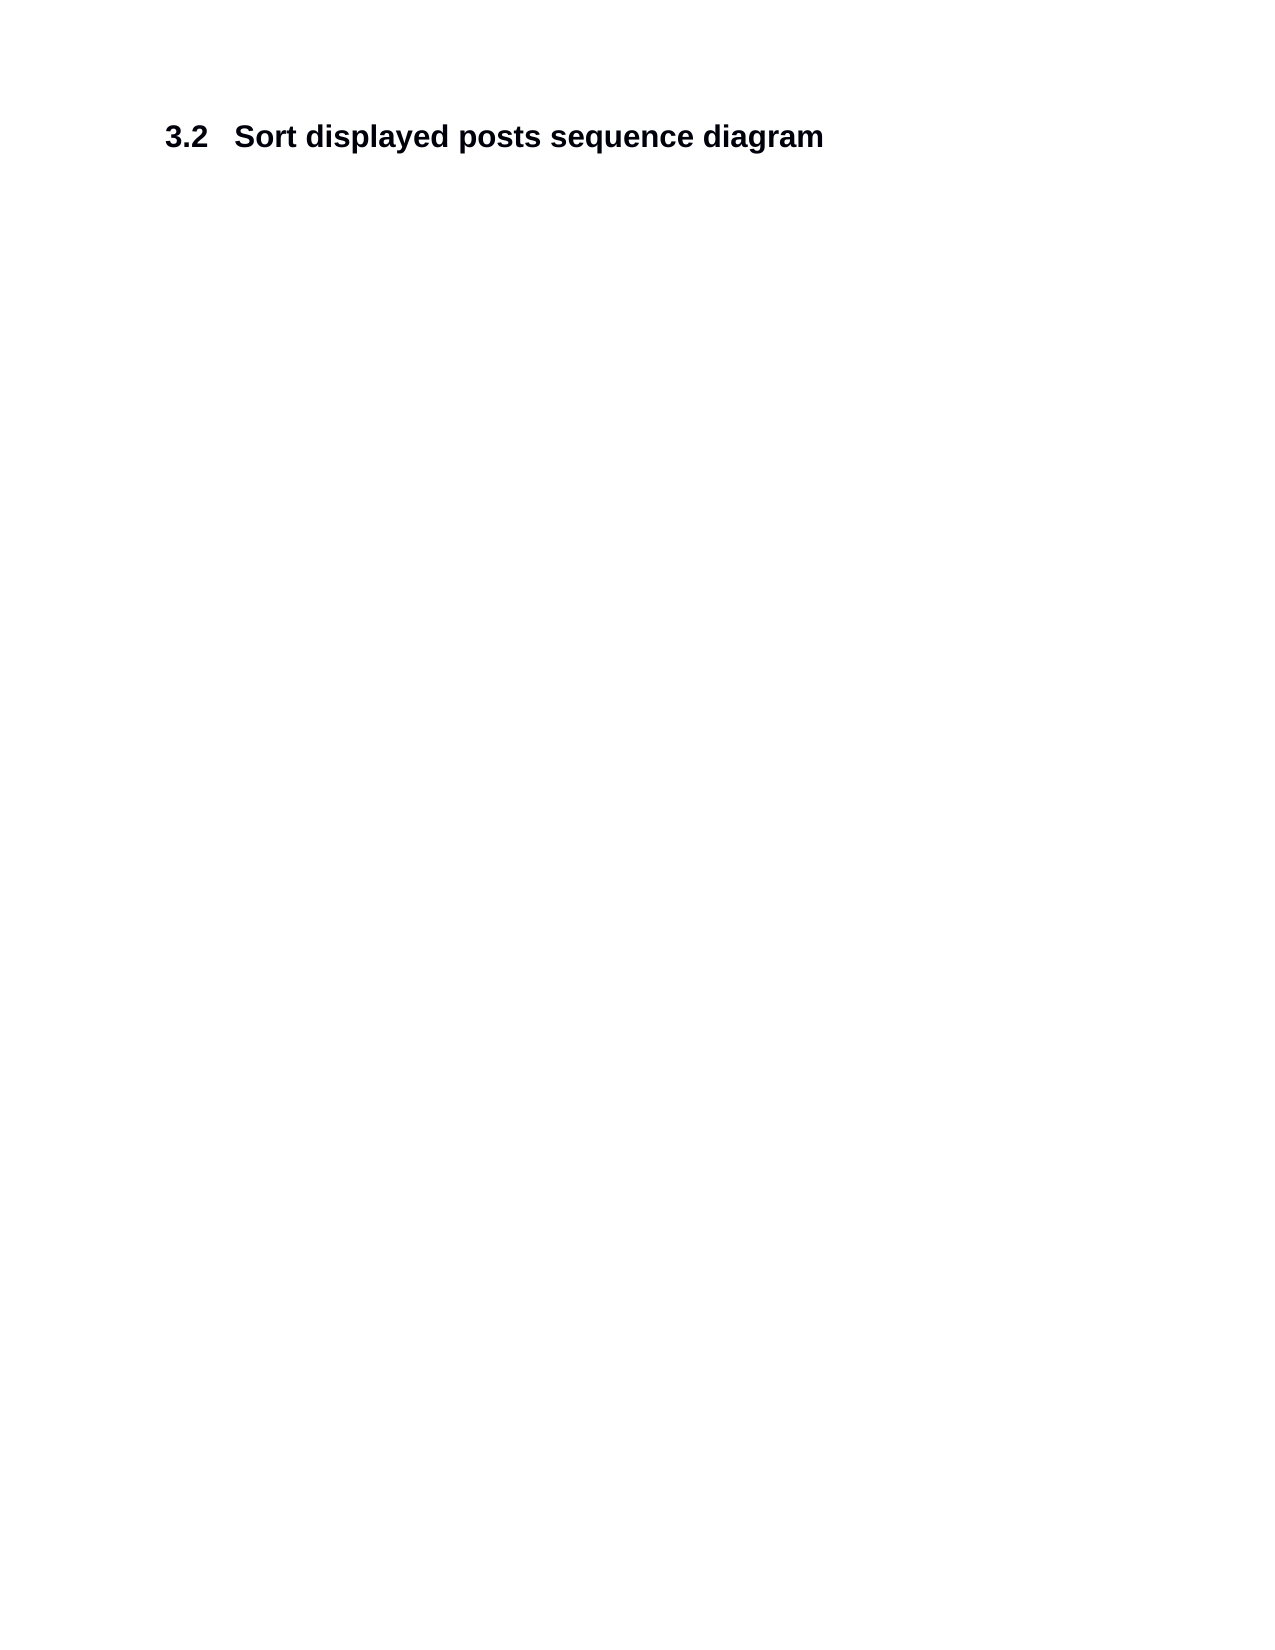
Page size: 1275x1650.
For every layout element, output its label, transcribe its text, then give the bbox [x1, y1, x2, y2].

text 3.2 Sort displayed posts sequence diagram [165, 118, 1157, 154]
